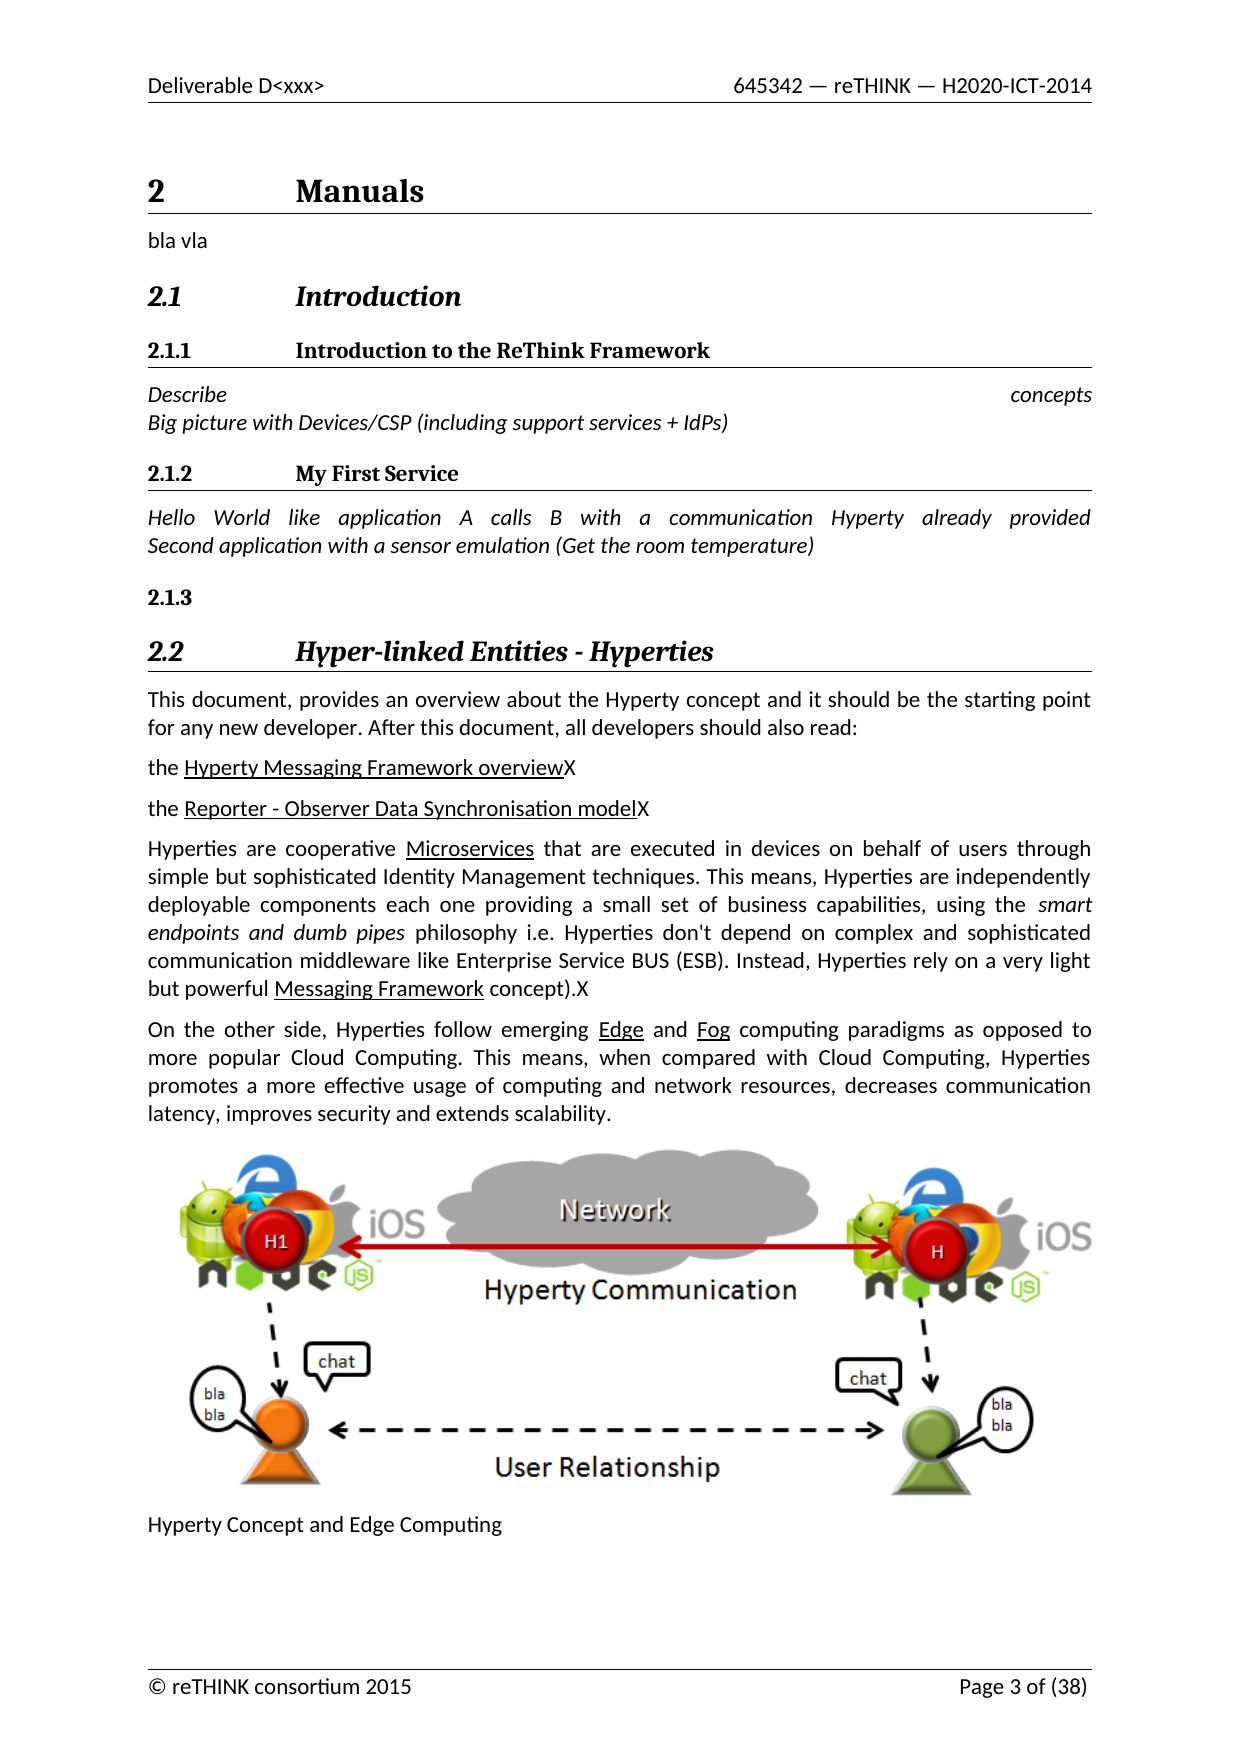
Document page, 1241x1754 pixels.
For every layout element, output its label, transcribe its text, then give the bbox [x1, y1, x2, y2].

subtitle Hyper-linked Entities - Hyperties [148, 636, 1092, 671]
subtitle My First Service [148, 461, 1092, 490]
subtitle Introduction to the ReThink Framework [148, 338, 1092, 367]
subtitle Introduction [148, 280, 1092, 313]
text On the other side, Hyperties follow emerging Edge and Fog computing paradigms as opposed to more popular Cloud Computing. This means, when compared with Cloud Computing, Hyperties promotes a more effective usage of computing and network resources, decreases communication latency, improves security and extends scalability. [148, 1015, 1092, 1127]
subtitle Manuals [148, 173, 1092, 213]
picture [166, 1139, 1111, 1498]
